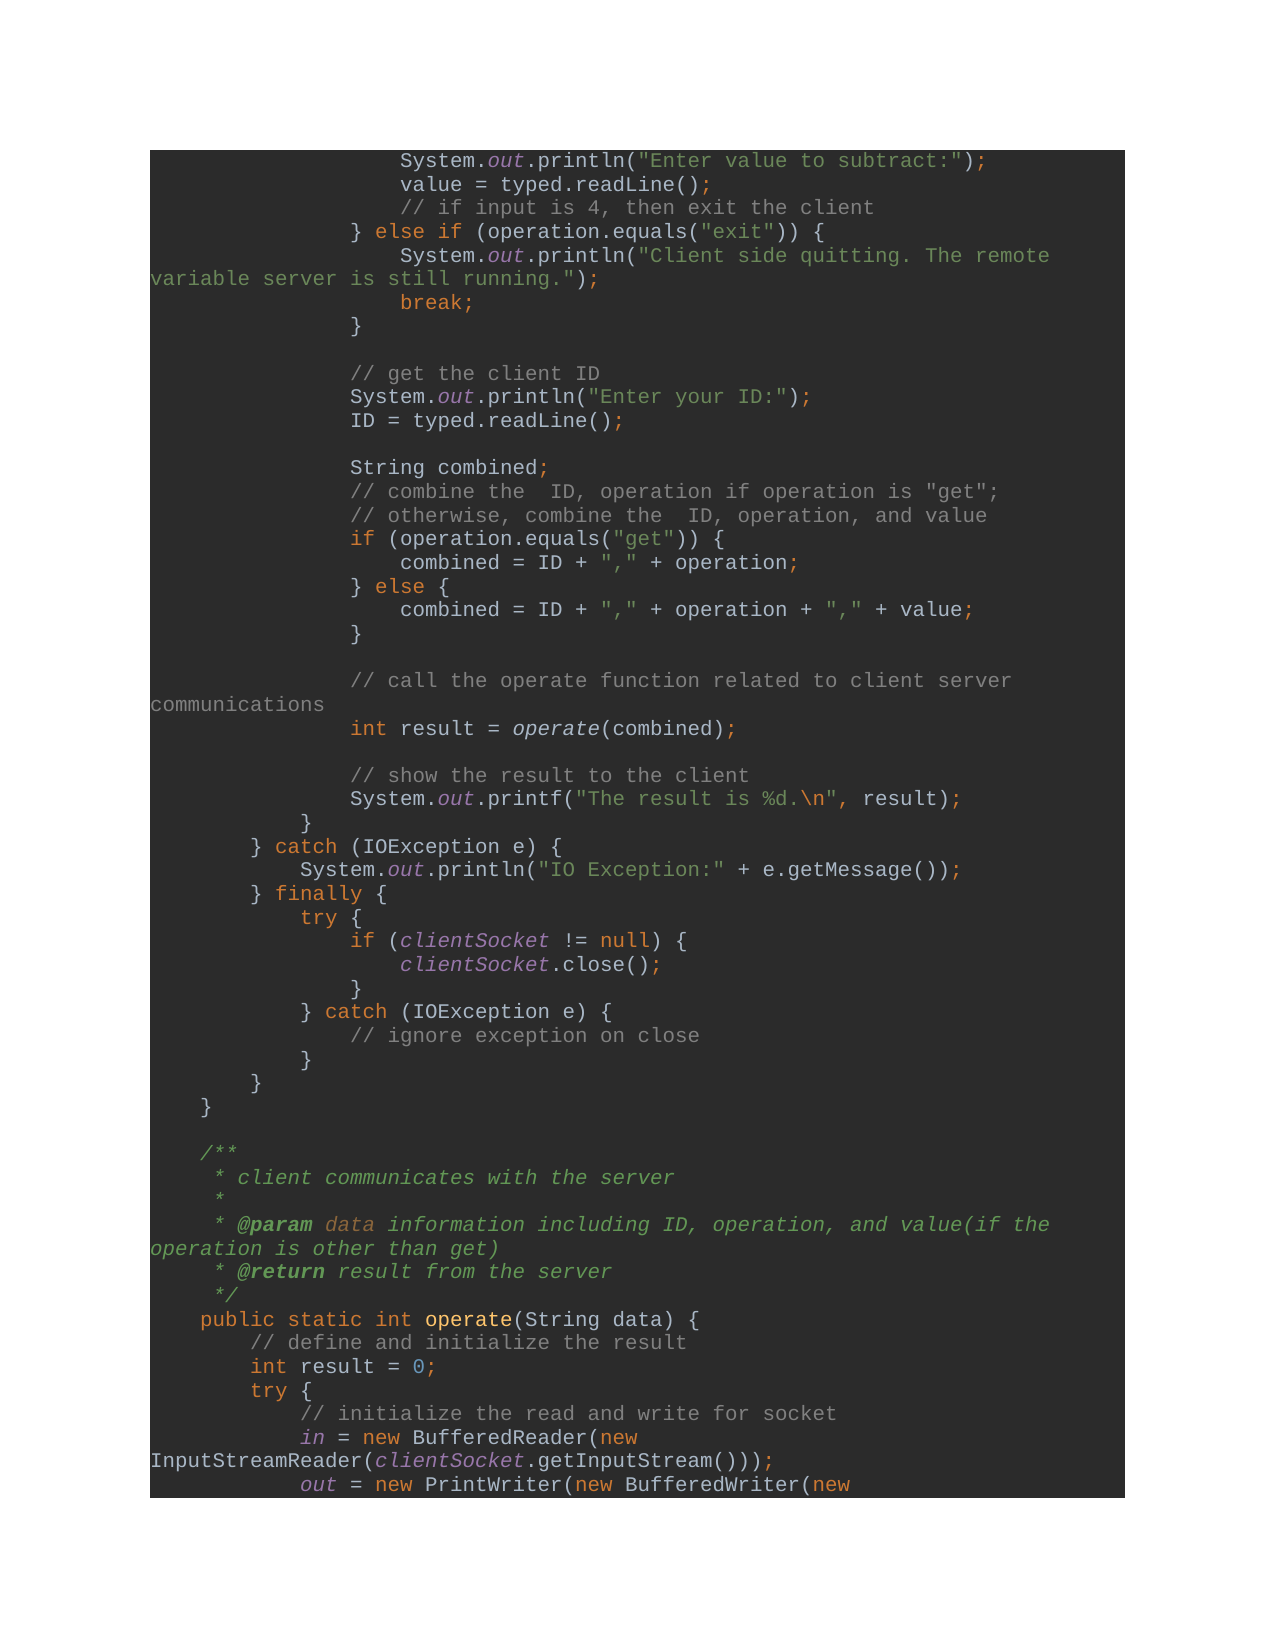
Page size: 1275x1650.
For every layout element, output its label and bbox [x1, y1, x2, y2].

text [150, 150, 1125, 1498]
